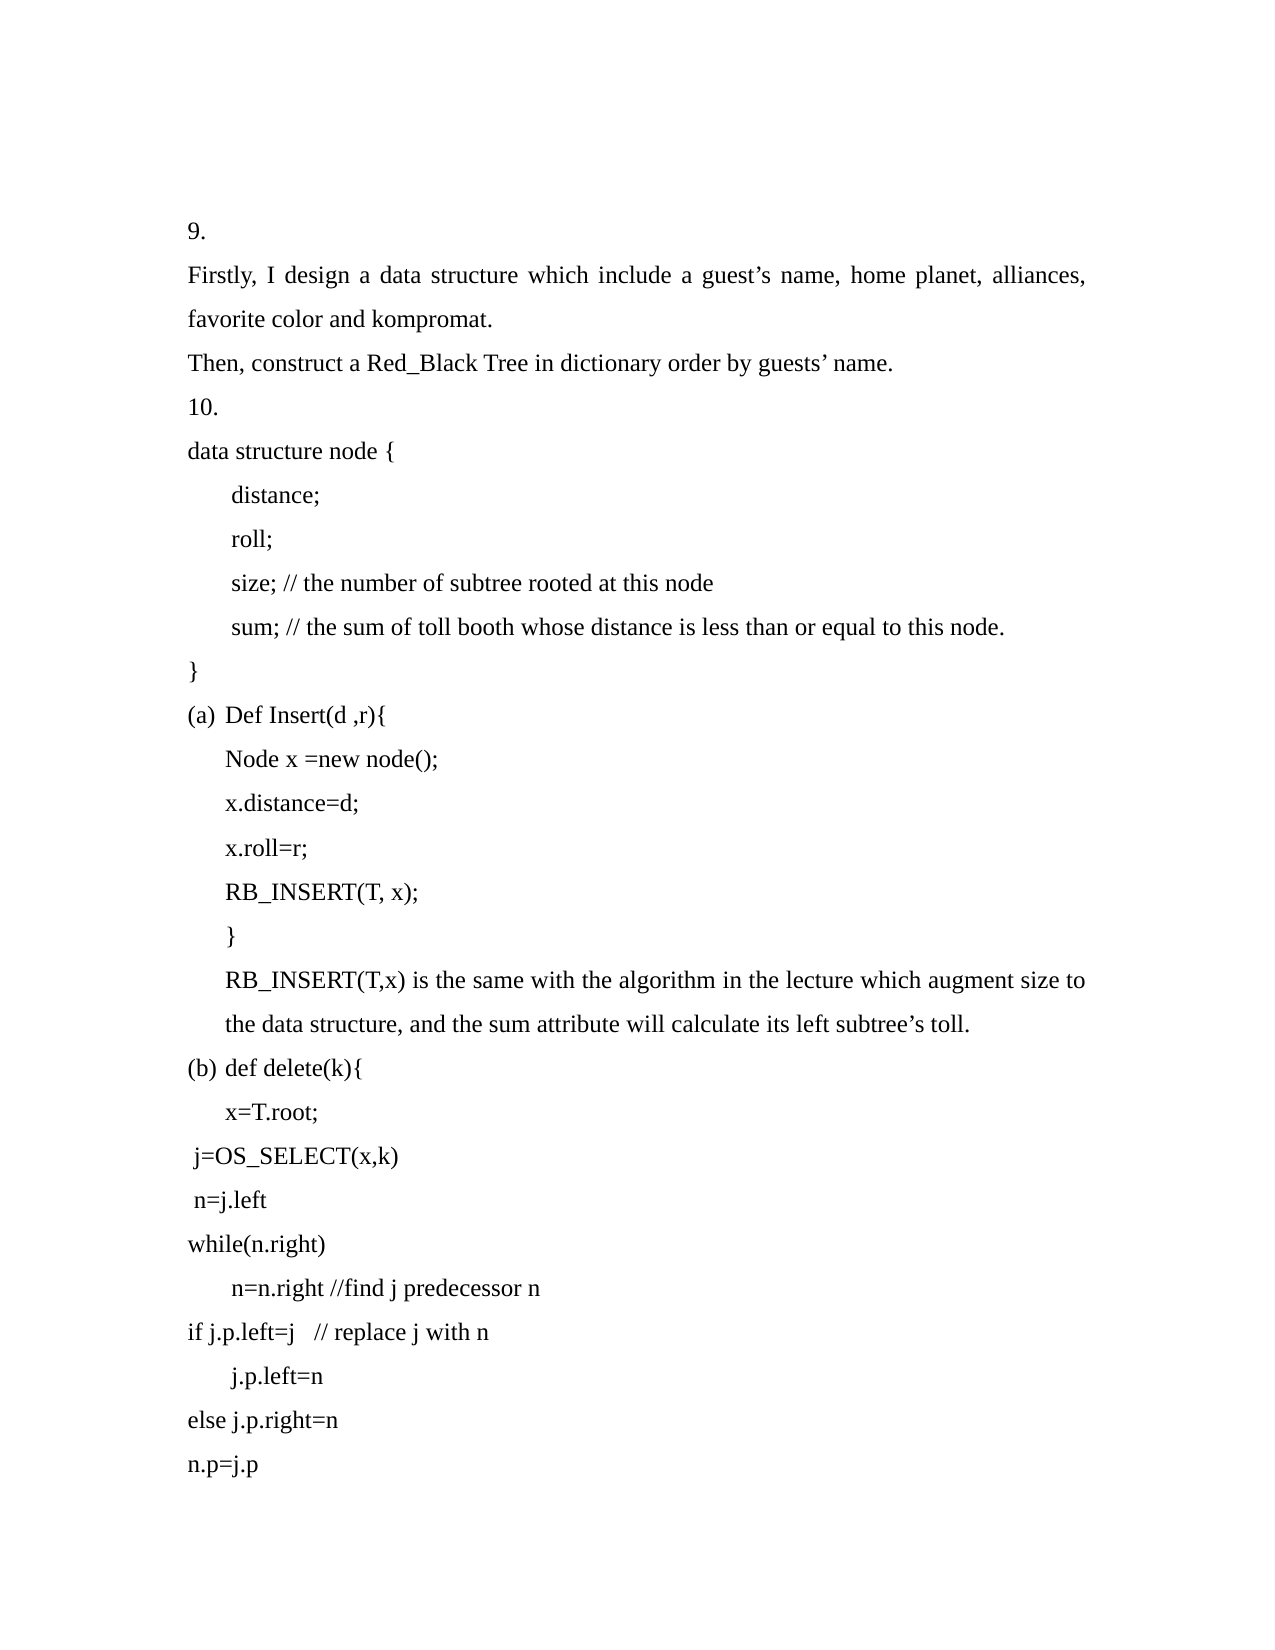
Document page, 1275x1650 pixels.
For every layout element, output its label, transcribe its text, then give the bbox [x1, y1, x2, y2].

text 9. [187, 208, 1087, 252]
text x.distance=d; [187, 781, 1087, 825]
text RB_INSERT(T, x); [225, 869, 1087, 913]
text x.roll=r; [225, 825, 1087, 869]
text n=j.left [187, 1177, 1087, 1222]
text roll; [187, 517, 1087, 561]
text Firstly, I design a data structure which include a guest’s name, home planet, alliances, favorite color and kompromat. [187, 252, 1087, 340]
text n=n.right //find j predecessor n [187, 1266, 1087, 1310]
text j.p.left=n [187, 1354, 1087, 1398]
text Then, construct a Red_Black Tree in dictionary order by guests’ name. [187, 340, 1087, 384]
list Def Insert(d ,r){ [187, 693, 1087, 737]
text sum; // the sum of toll booth whose distance is less than or equal to this node. [187, 605, 1087, 649]
text RB_INSERT(T,x) is the same with the algorithm in the lecture which augment size to the data structure, and the sum attribute will calculate its left subtree’s toll. [225, 957, 1087, 1045]
text n.p=j.p [187, 1442, 1087, 1486]
text while(n.right) [187, 1222, 1087, 1266]
text else j.p.right=n [187, 1398, 1087, 1442]
text data structure node { [187, 428, 1087, 472]
text } [187, 649, 1087, 693]
text } [225, 913, 1087, 957]
text if j.p.left=j // replace j with n [187, 1310, 1087, 1354]
text size; // the number of subtree rooted at this node [187, 561, 1087, 605]
text 10. [187, 384, 1087, 428]
list def delete(k){ [187, 1045, 1087, 1089]
text distance; [187, 472, 1087, 517]
list x=T.root; [225, 1089, 1087, 1133]
list Node x =new node(); [225, 737, 1087, 781]
text j=OS_SELECT(x,k) [187, 1133, 1087, 1177]
